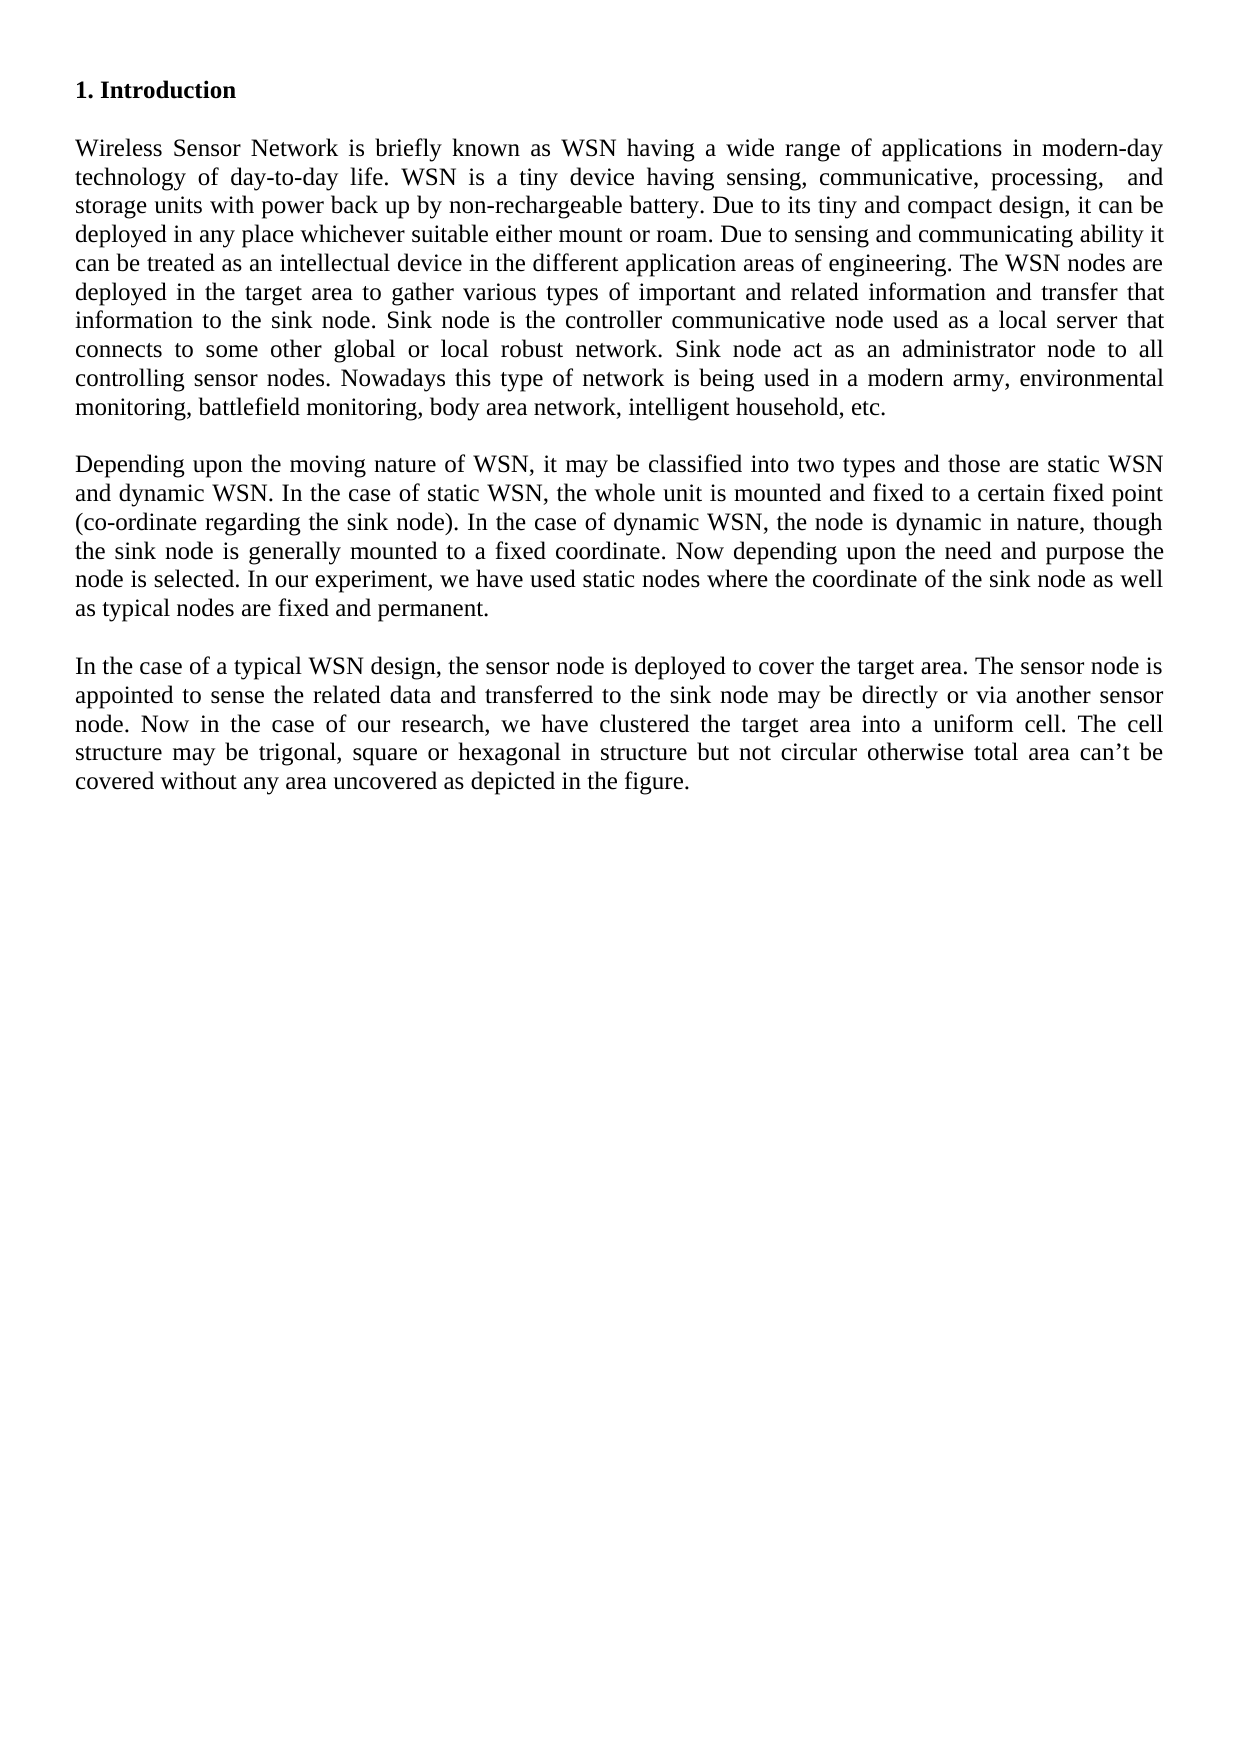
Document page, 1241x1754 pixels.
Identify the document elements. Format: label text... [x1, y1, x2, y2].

text 1. Introduction [75, 75, 1165, 104]
text Depending upon the moving nature of WSN, it may be classified into two types and those are static WSN and dynamic WSN. In the case of static WSN, the whole unit is mounted and fixed to a certain fixed point (co-ordinate regarding the sink node). In the case of dynamic WSN, the node is dynamic in nature, though the sink node is generally mounted to a fixed coordinate. Now depending upon the need and purpose the node is selected. In our experiment, we have used static nodes where the coordinate of the sink node as well as typical nodes are fixed and permanent. [75, 449, 1165, 622]
text Wireless Sensor Network is briefly known as WSN having a wide range of applications in modern-day technology of day-to-day life. WSN is a tiny device having sensing, communicative, processing, and storage units with power back up by non-rechargeable battery. Due to its tiny and compact design, it can be deployed in any place whichever suitable either mount or roam. Due to sensing and communicating ability it can be treated as an intellectual device in the different application areas of engineering. The WSN nodes are deployed in the target area to gather various types of important and related information and transfer that information to the sink node. Sink node is the controller communicative node used as a local server that connects to some other global or local robust network. Sink node act as an administrator node to all controlling sensor nodes. Nowadays this type of network is being used in a modern army, environmental monitoring, battlefield monitoring, body area network, intelligent household, etc. [75, 133, 1165, 420]
text In the case of a typical WSN design, the sensor node is deployed to cover the target area. The sensor node is appointed to sense the related data and transferred to the sink node may be directly or via another sensor node. Now in the case of our research, we have clustered the target area into a uniform cell. The cell structure may be trigonal, square or hexagonal in structure but not circular otherwise total area can’t be covered without any area uncovered as depicted in the figure. [75, 651, 1165, 795]
